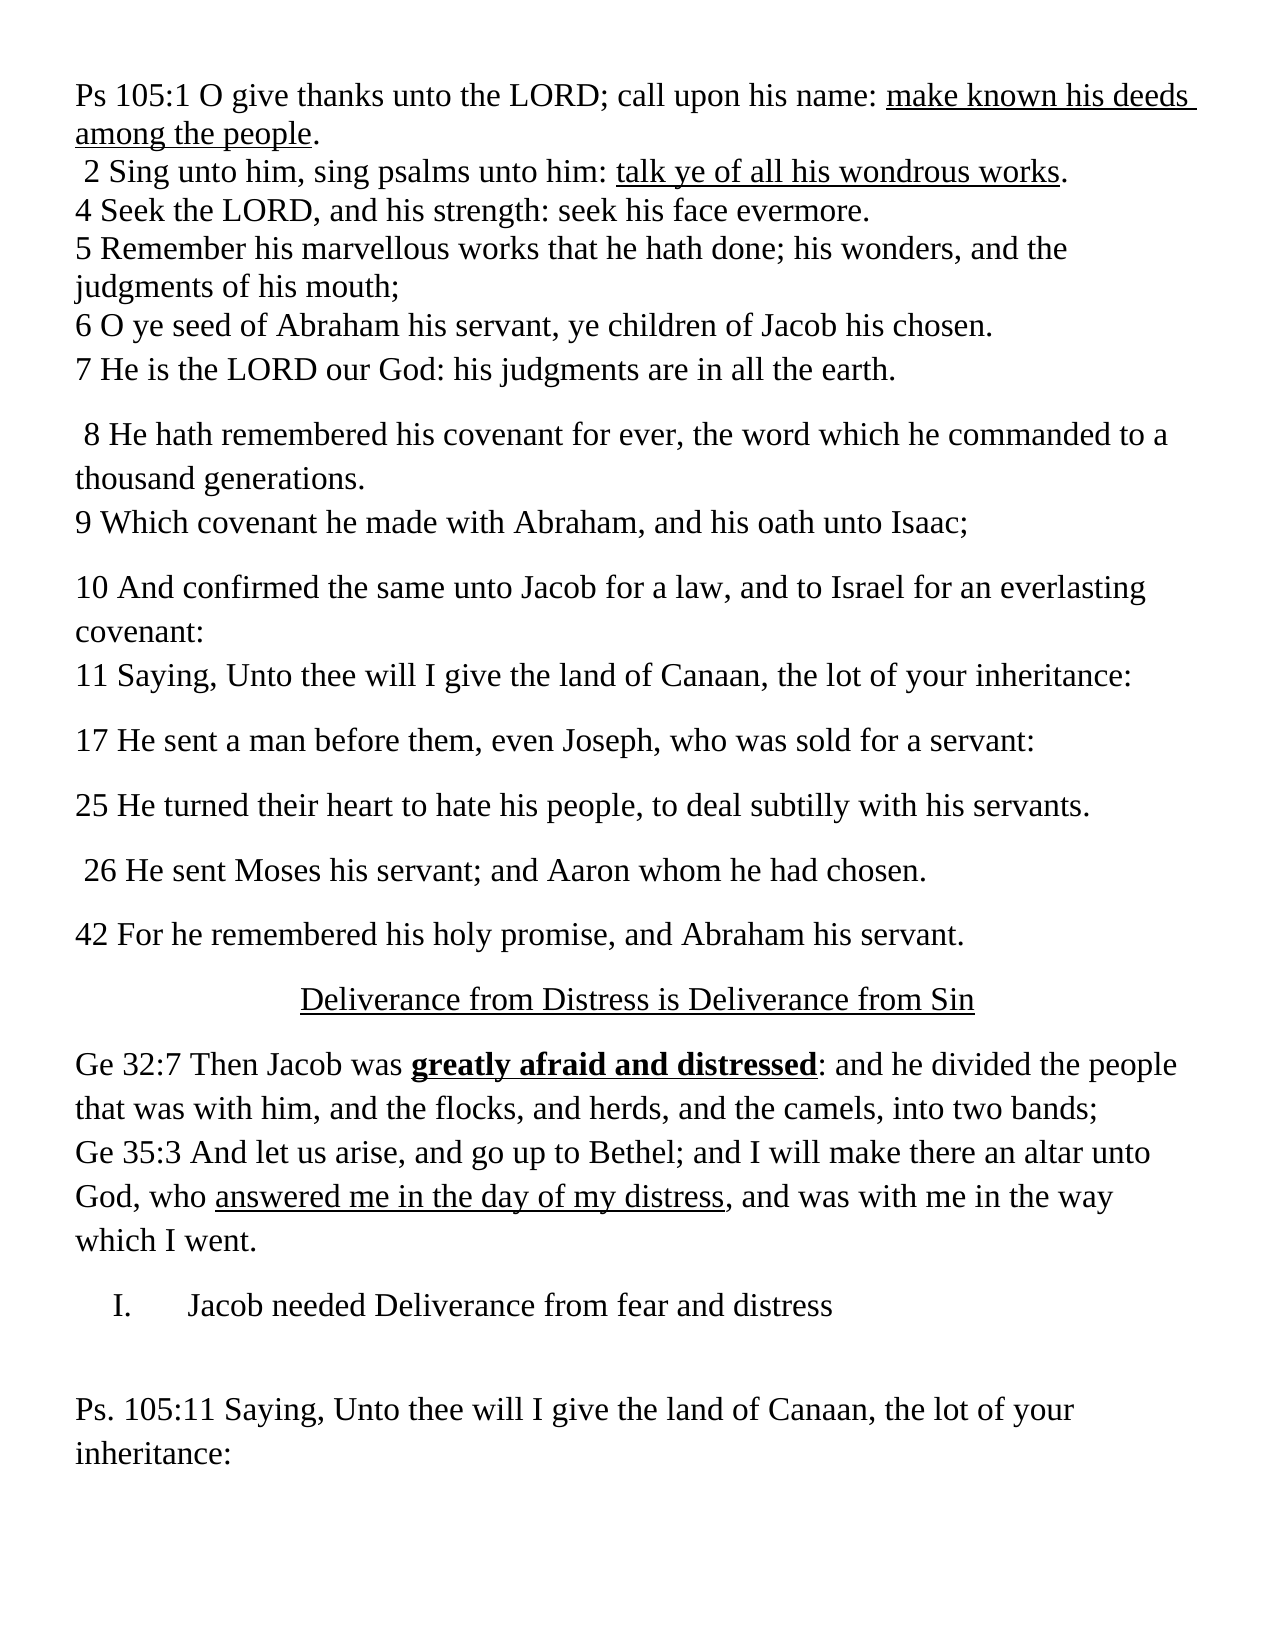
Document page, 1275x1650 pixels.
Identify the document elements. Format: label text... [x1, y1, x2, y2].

text Ps 105:1 O give thanks unto the LORD; call upon his name: make known his deeds among the people. [75, 75, 1200, 152]
text 5 Remember his marvellous works that he hath done; his wonders, and the judgments of his mouth; [75, 228, 1200, 305]
text 8 He hath remembered his covenant for ever, the word which he commanded to a thousand generations. 9 Which covenant he made with Abraham, and his oath unto Isaac; [75, 414, 1200, 540]
text 2 Sing unto him, sing psalms unto him: talk ye of all his wondrous works. [75, 152, 1200, 190]
text 4 Seek the LORD, and his strength: seek his face evermore. [75, 190, 1200, 228]
text Deliverance from Distress is Deliverance from Sin [75, 979, 1200, 1018]
text 17 He sent a man before them, even Joseph, who was sold for a servant: [75, 720, 1200, 758]
text Ge 32:7 Then Jacob was greatly afraid and distressed: and he divided the people that was with him, and the flocks, and herds, and the camels, into two bands; Ge 35:3 And let us arise, and go up to Bethel; and I will make there an altar unto God, who answered me in the day of my distress, and was with me in the way which I went. [75, 1044, 1200, 1259]
text 26 He sent Moses his servant; and Aaron whom he had chosen. [75, 850, 1200, 888]
text 6 O ye seed of Abraham his servant, ye children of Jacob his chosen. 7 He is the LORD our God: his judgments are in all the earth. [75, 305, 1200, 387]
text 25 He turned their heart to hate his people, to deal subtilly with his servants. [75, 785, 1200, 823]
text 42 For he remembered his holy promise, and Abraham his servant. [75, 915, 1200, 953]
text Ps. 105:11 Saying, Unto thee will I give the land of Canaan, the lot of your inheritance: [75, 1389, 1200, 1471]
list Jacob needed Deliverance from fear and distress [112, 1286, 1200, 1324]
text 10 And confirmed the same unto Jacob for a law, and to Israel for an everlasting covenant: 11 Saying, Unto thee will I give the land of Canaan, the lot of your inheritance: [75, 567, 1200, 693]
